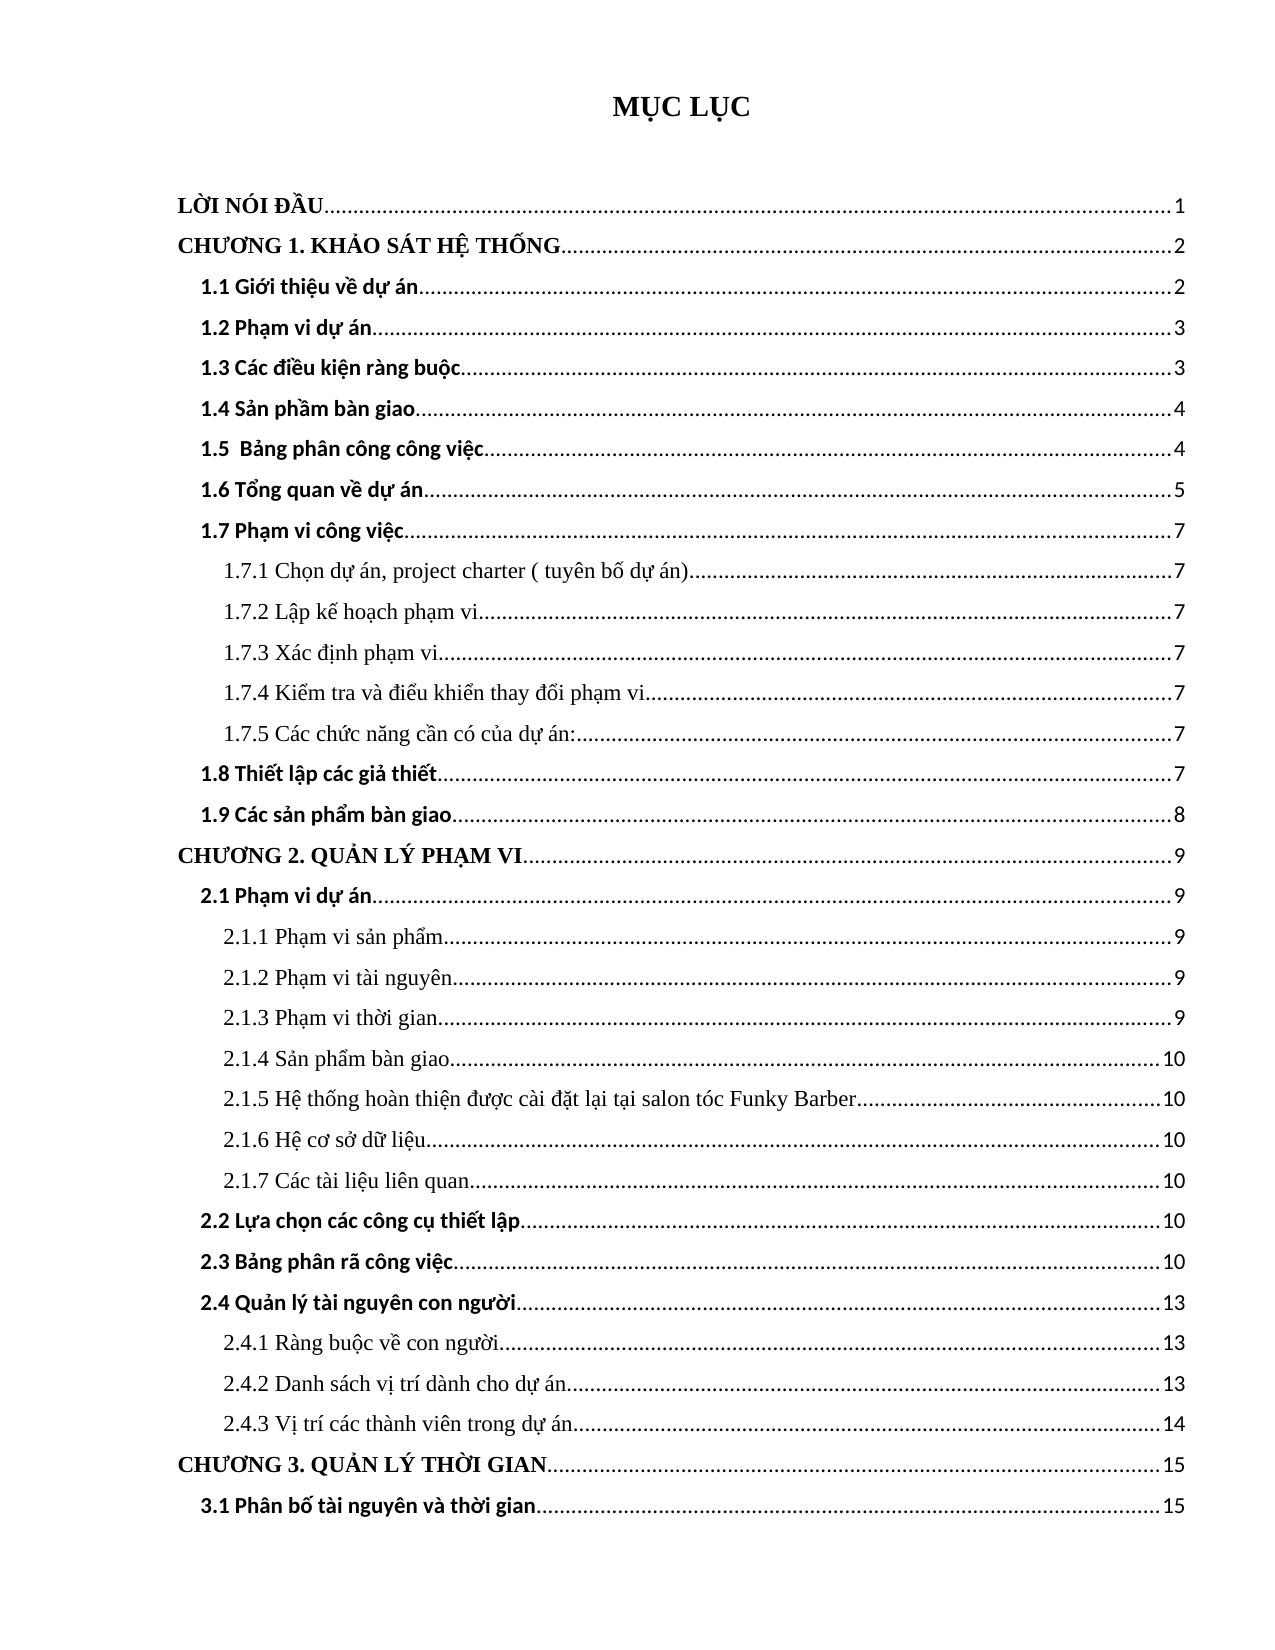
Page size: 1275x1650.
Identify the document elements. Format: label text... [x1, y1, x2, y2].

text MỤC LỤC [177, 89, 1186, 122]
